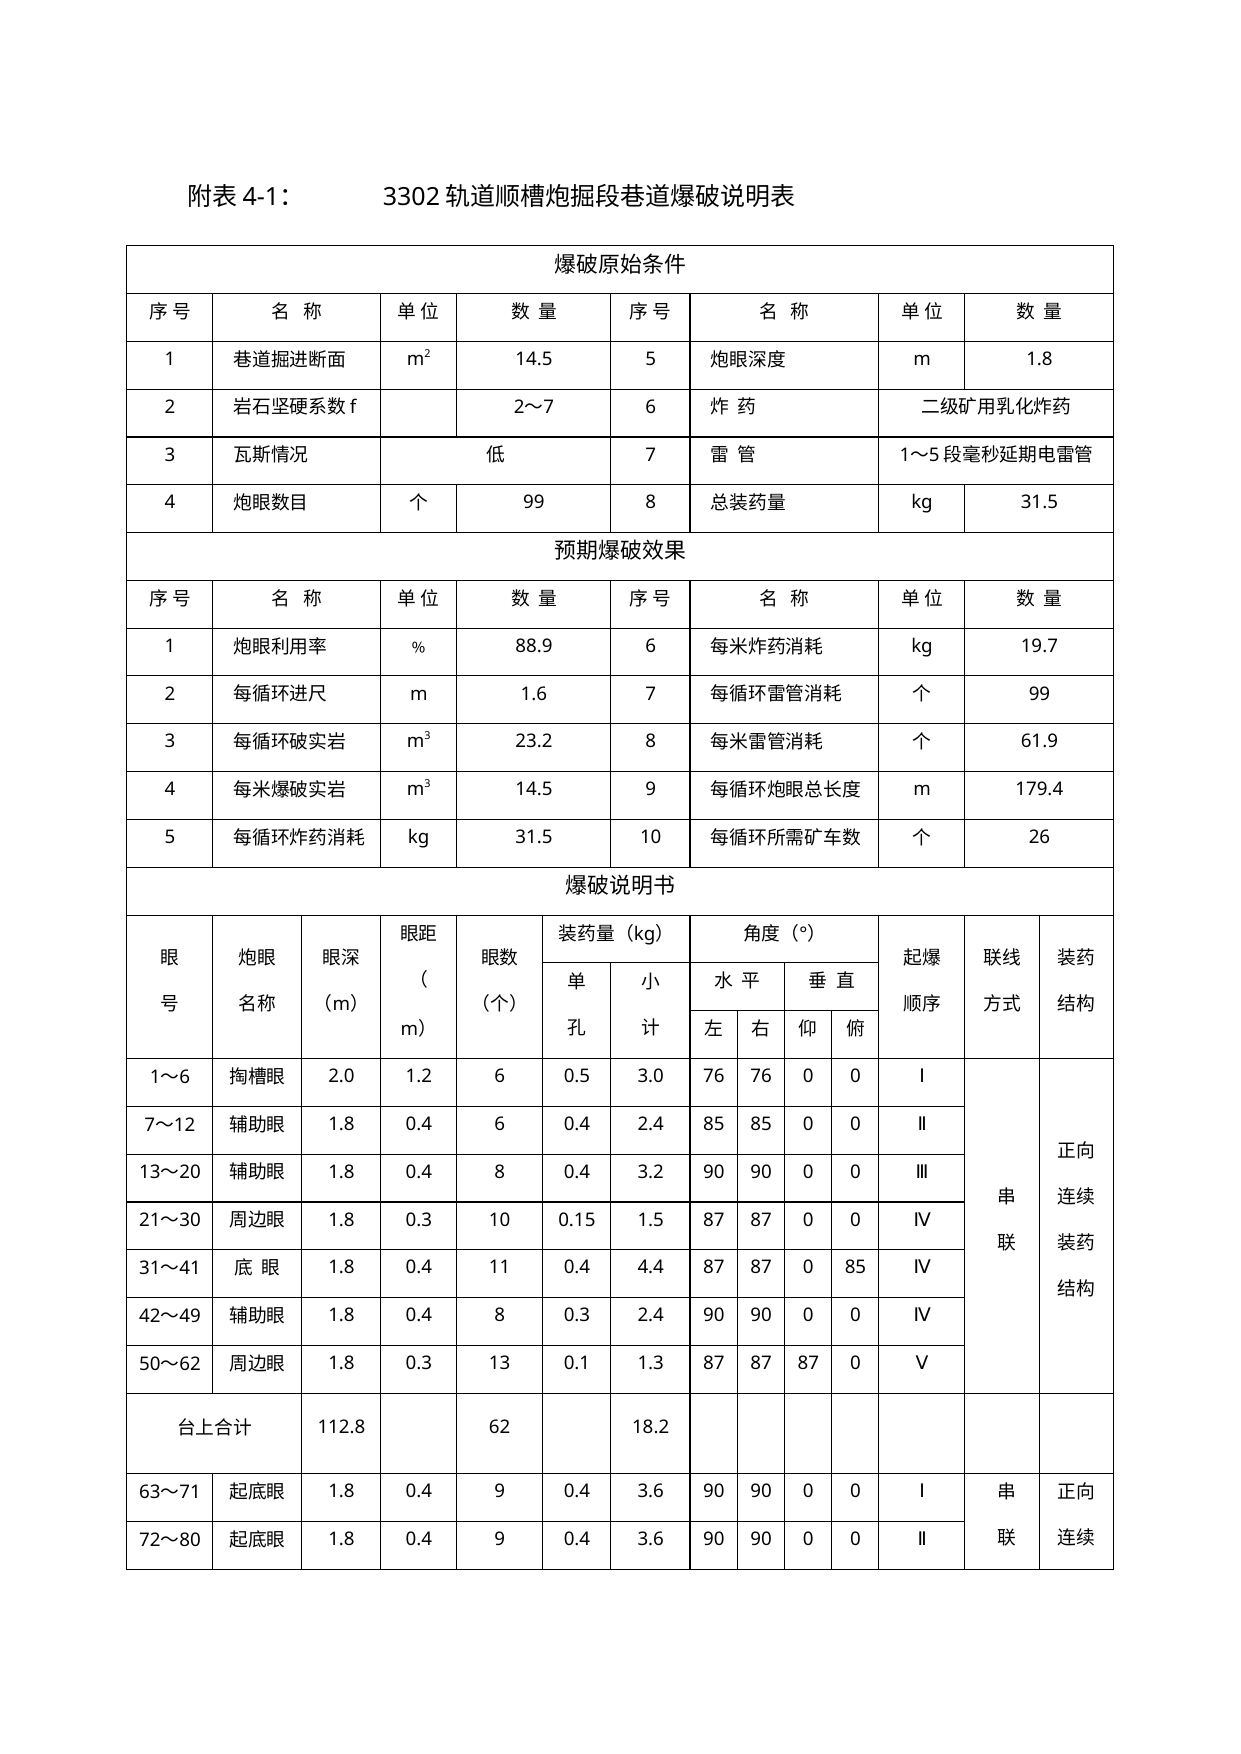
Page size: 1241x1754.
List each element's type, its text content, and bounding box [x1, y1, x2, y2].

table_cell 起爆 顺序 [879, 916, 964, 1058]
table_cell 42～49 [127, 1298, 212, 1345]
table_cell 0 [832, 1298, 878, 1345]
table_cell 179.4 [965, 772, 1113, 819]
table_cell Ⅴ [879, 1346, 964, 1393]
table_cell 8 [457, 1155, 542, 1201]
table_cell 右 [738, 1011, 784, 1058]
table_cell 90 [738, 1298, 784, 1345]
table_cell 数 量 [965, 294, 1113, 341]
table_cell 31.5 [965, 485, 1113, 532]
table_cell 99 [965, 676, 1113, 723]
table_cell 0 [832, 1059, 878, 1106]
table_cell 9 [457, 1522, 542, 1568]
table_cell 垂 直 [785, 963, 878, 1010]
table_cell 5 [127, 820, 212, 867]
table_cell 1.3 [611, 1346, 689, 1393]
table_cell 19.7 [965, 629, 1113, 675]
table_cell 单 位 [879, 294, 964, 341]
table_cell 每循环所需矿车数 [691, 820, 878, 867]
table_cell 二级矿用乳化炸药 [879, 390, 1113, 436]
table_cell 1.2 [381, 1059, 456, 1106]
table_cell 0.3 [381, 1203, 456, 1249]
table_cell 0.4 [381, 1474, 456, 1521]
table_cell 50～62 [127, 1346, 212, 1393]
table_cell 90 [691, 1155, 737, 1201]
table_cell 每循环雷管消耗 [691, 676, 878, 723]
table_cell [832, 1394, 878, 1473]
table_cell 3 [127, 724, 212, 771]
table_cell 眼深 （m） [302, 916, 380, 1058]
table_cell [965, 1394, 1039, 1473]
table_cell 0 [785, 1107, 831, 1153]
table_cell 炮眼 名称 [213, 916, 301, 1058]
table_cell 单 位 [381, 294, 456, 341]
table_cell Ⅰ [879, 1059, 964, 1106]
table_cell 31.5 [457, 820, 610, 867]
table_cell [381, 1394, 456, 1473]
table_cell 99 [457, 485, 610, 532]
table_cell [738, 1394, 784, 1473]
table_cell 85 [832, 1250, 878, 1297]
table_cell 周边眼 [213, 1346, 301, 1393]
table_cell 0 [785, 1522, 831, 1568]
table_cell [381, 390, 456, 436]
text 附表4-1： 3302轨道顺槽炮掘段巷道爆破说明表 [187, 162, 1053, 227]
table_cell 1.8 [965, 342, 1113, 388]
table_cell 每循环破实岩 [213, 724, 380, 771]
table_cell 6 [611, 629, 689, 675]
table_cell 每循环进尺 [213, 676, 380, 723]
table_cell 每米雷管消耗 [691, 724, 878, 771]
table_cell 85 [738, 1107, 784, 1153]
table_cell 4 [127, 772, 212, 819]
table_cell 起底眼 [213, 1474, 301, 1521]
table_cell 1.8 [302, 1107, 380, 1153]
table_cell ﹪ [381, 629, 456, 675]
table_cell 俯 [832, 1011, 878, 1058]
table_cell 雷 管 [691, 438, 878, 484]
table_cell 0.4 [381, 1107, 456, 1153]
table_cell 单 孔 [543, 963, 610, 1058]
table_cell 个 [879, 676, 964, 723]
table_cell 序 号 [127, 294, 212, 341]
table_cell 14.5 [457, 772, 610, 819]
table_cell 0 [785, 1059, 831, 1106]
table_cell 0.4 [543, 1474, 610, 1521]
table_cell 11 [457, 1250, 542, 1297]
table_cell 8 [457, 1298, 542, 1345]
table_cell 1.8 [302, 1346, 380, 1393]
table_cell 辅助眼 [213, 1107, 301, 1153]
table_cell 0 [785, 1298, 831, 1345]
table_cell 0.3 [381, 1346, 456, 1393]
table_cell 炮眼深度 [691, 342, 878, 388]
table_cell 角度（°） [691, 916, 878, 962]
table_cell 61.9 [965, 724, 1113, 771]
table_cell 0.15 [543, 1203, 610, 1249]
table_cell 7 [611, 676, 689, 723]
table_cell 0.3 [543, 1298, 610, 1345]
table_cell 63～71 [127, 1474, 212, 1521]
table_cell 1.8 [302, 1474, 380, 1521]
table_cell 6 [457, 1107, 542, 1153]
table_cell Ⅲ [879, 1155, 964, 1201]
table_cell 掏槽眼 [213, 1059, 301, 1106]
table_cell 序 号 [611, 581, 689, 628]
table_cell 8 [611, 485, 689, 532]
table_cell 87 [785, 1346, 831, 1393]
table_cell 90 [691, 1298, 737, 1345]
table_cell 85 [691, 1107, 737, 1153]
table_cell 26 [965, 820, 1113, 867]
table_cell 87 [738, 1203, 784, 1249]
table_cell [691, 1394, 737, 1473]
table_cell 0 [832, 1107, 878, 1153]
table_cell kg [381, 820, 456, 867]
table_cell 90 [691, 1474, 737, 1521]
table_cell 左 [691, 1011, 737, 1058]
table_cell 序 号 [611, 294, 689, 341]
table_cell m2 [381, 342, 456, 388]
table_cell 1～6 [127, 1059, 212, 1106]
table_cell 2 [127, 676, 212, 723]
table_cell 87 [691, 1250, 737, 1297]
table_cell 爆破说明书 [127, 868, 1113, 914]
table_cell m [879, 772, 964, 819]
table_cell 0.4 [381, 1522, 456, 1568]
table_cell 0.4 [381, 1298, 456, 1345]
table_cell 31～41 [127, 1250, 212, 1297]
table_cell 2.4 [611, 1107, 689, 1153]
table_cell 个 [381, 485, 456, 532]
table_cell 23.2 [457, 724, 610, 771]
table_cell 每米炸药消耗 [691, 629, 878, 675]
table_cell 炮眼利用率 [213, 629, 380, 675]
table_cell [543, 1394, 610, 1473]
table_cell 7～12 [127, 1107, 212, 1153]
table_cell 2.4 [611, 1298, 689, 1345]
table_cell 76 [738, 1059, 784, 1106]
table_cell 个 [879, 820, 964, 867]
table_cell 7 [611, 438, 689, 484]
table_cell 62 [457, 1394, 542, 1473]
table_cell 9 [457, 1474, 542, 1521]
table_cell 名 称 [691, 581, 878, 628]
table_cell 4 [127, 485, 212, 532]
table_cell 0 [832, 1522, 878, 1568]
table_cell 起底眼 [213, 1522, 301, 1568]
table_cell 0.4 [543, 1522, 610, 1568]
table_cell 装药量（kg） [543, 916, 689, 962]
table_cell 联线 方式 [965, 916, 1039, 1058]
table_cell kg [879, 485, 964, 532]
table_cell 串 联 [965, 1059, 1039, 1393]
table_cell 低 [381, 438, 610, 484]
table_cell 正向 连续 装药 结构 [1040, 1059, 1113, 1393]
table_cell 预期爆破效果 [127, 533, 1113, 580]
table_cell 1.8 [302, 1298, 380, 1345]
table_cell 台上合计 [127, 1394, 301, 1473]
table_cell 10 [457, 1203, 542, 1249]
table_cell 90 [738, 1474, 784, 1521]
table_cell 总装药量 [691, 485, 878, 532]
table_cell Ⅳ [879, 1203, 964, 1249]
table_cell 岩石坚硬系数f [213, 390, 380, 436]
table_cell 辅助眼 [213, 1298, 301, 1345]
table_cell kg [879, 629, 964, 675]
table_cell 0 [832, 1155, 878, 1201]
table_cell 数 量 [457, 581, 610, 628]
table_cell 3 [127, 438, 212, 484]
table_cell 87 [691, 1346, 737, 1393]
table_cell 瓦斯情况 [213, 438, 380, 484]
table_cell 72～80 [127, 1522, 212, 1568]
table_cell 3.6 [611, 1474, 689, 1521]
table_cell 13 [457, 1346, 542, 1393]
table_cell Ⅳ [879, 1298, 964, 1345]
table_cell 4.4 [611, 1250, 689, 1297]
table_cell 8 [611, 724, 689, 771]
table_cell Ⅳ [879, 1250, 964, 1297]
table_cell 序 号 [127, 581, 212, 628]
table_cell 3.0 [611, 1059, 689, 1106]
table_cell 底 眼 [213, 1250, 301, 1297]
table_cell 112.8 [302, 1394, 380, 1473]
table_cell 0 [785, 1203, 831, 1249]
table_cell 2.0 [302, 1059, 380, 1106]
table_cell 1 [127, 629, 212, 675]
table_cell m3 [381, 772, 456, 819]
table_cell 0.5 [543, 1059, 610, 1106]
table_cell [785, 1394, 831, 1473]
table_cell 单 位 [381, 581, 456, 628]
table_cell [879, 1394, 964, 1473]
table_cell 90 [738, 1155, 784, 1201]
table_cell 个 [879, 724, 964, 771]
table_cell 装药 结构 [1040, 916, 1113, 1058]
table_cell 6 [611, 390, 689, 436]
table_cell 0.1 [543, 1346, 610, 1393]
table_cell 巷道掘进断面 [213, 342, 380, 388]
table_cell 0 [785, 1250, 831, 1297]
table_cell 0.4 [381, 1155, 456, 1201]
table_cell 串 联 [965, 1474, 1039, 1568]
table_cell 仰 [785, 1011, 831, 1058]
table_cell 每循环炮眼总长度 [691, 772, 878, 819]
table_cell 每米爆破实岩 [213, 772, 380, 819]
table_header 爆破原始条件 [127, 246, 1113, 293]
table_cell [1040, 1394, 1113, 1473]
table_cell 眼数 （个） [457, 916, 542, 1058]
table_cell 6 [457, 1059, 542, 1106]
table_cell 1.6 [457, 676, 610, 723]
table_cell 0 [785, 1155, 831, 1201]
table_cell 炮眼数目 [213, 485, 380, 532]
table_cell 5 [611, 342, 689, 388]
table_cell 眼距 （m） [381, 916, 456, 1058]
table_cell 眼 号 [127, 916, 212, 1058]
table_cell 0.4 [381, 1250, 456, 1297]
table_cell 水 平 [691, 963, 784, 1010]
table_cell 76 [691, 1059, 737, 1106]
table_cell 0 [832, 1474, 878, 1521]
table_cell 周边眼 [213, 1203, 301, 1249]
table_cell 1.8 [302, 1155, 380, 1201]
table_cell 单 位 [879, 581, 964, 628]
table_cell 13～20 [127, 1155, 212, 1201]
table_cell 90 [691, 1522, 737, 1568]
table_cell 名 称 [213, 294, 380, 341]
table_cell 2～7 [457, 390, 610, 436]
table_cell 21～30 [127, 1203, 212, 1249]
table_cell 1.5 [611, 1203, 689, 1249]
table_cell 正向 连续 装药 结构 [1040, 1474, 1113, 1568]
table_cell 88.9 [457, 629, 610, 675]
table_cell 每循环炸药消耗 [213, 820, 380, 867]
table_cell 1 [127, 342, 212, 388]
table_cell Ⅱ [879, 1522, 964, 1568]
table_cell 2 [127, 390, 212, 436]
table_cell m [381, 676, 456, 723]
table_cell 0.4 [543, 1155, 610, 1201]
table_cell 0 [832, 1346, 878, 1393]
table_cell Ⅰ [879, 1474, 964, 1521]
table_cell 数 量 [965, 581, 1113, 628]
table_cell 3.6 [611, 1522, 689, 1568]
table_cell 3.2 [611, 1155, 689, 1201]
table_cell 87 [738, 1346, 784, 1393]
table_cell 数 量 [457, 294, 610, 341]
table_cell m [879, 342, 964, 388]
table_cell m3 [381, 724, 456, 771]
table_cell 0 [785, 1474, 831, 1521]
table_cell 0.4 [543, 1250, 610, 1297]
table_cell 名 称 [691, 294, 878, 341]
table_cell 炸 药 [691, 390, 878, 436]
table_cell 18.2 [611, 1394, 689, 1473]
table_cell Ⅱ [879, 1107, 964, 1153]
table_cell 87 [738, 1250, 784, 1297]
table_cell 1～5段毫秒延期电雷管 [879, 438, 1113, 484]
table_cell 87 [691, 1203, 737, 1249]
table_cell 1.8 [302, 1250, 380, 1297]
table_cell 小 计 [611, 963, 689, 1058]
table_cell 0 [832, 1203, 878, 1249]
table_cell 9 [611, 772, 689, 819]
table_cell 1.8 [302, 1522, 380, 1568]
table_cell 名 称 [213, 581, 380, 628]
table_cell 1.8 [302, 1203, 380, 1249]
table_cell 10 [611, 820, 689, 867]
table_cell 辅助眼 [213, 1155, 301, 1201]
table_cell 0.4 [543, 1107, 610, 1153]
table_cell 90 [738, 1522, 784, 1568]
table_cell 14.5 [457, 342, 610, 388]
